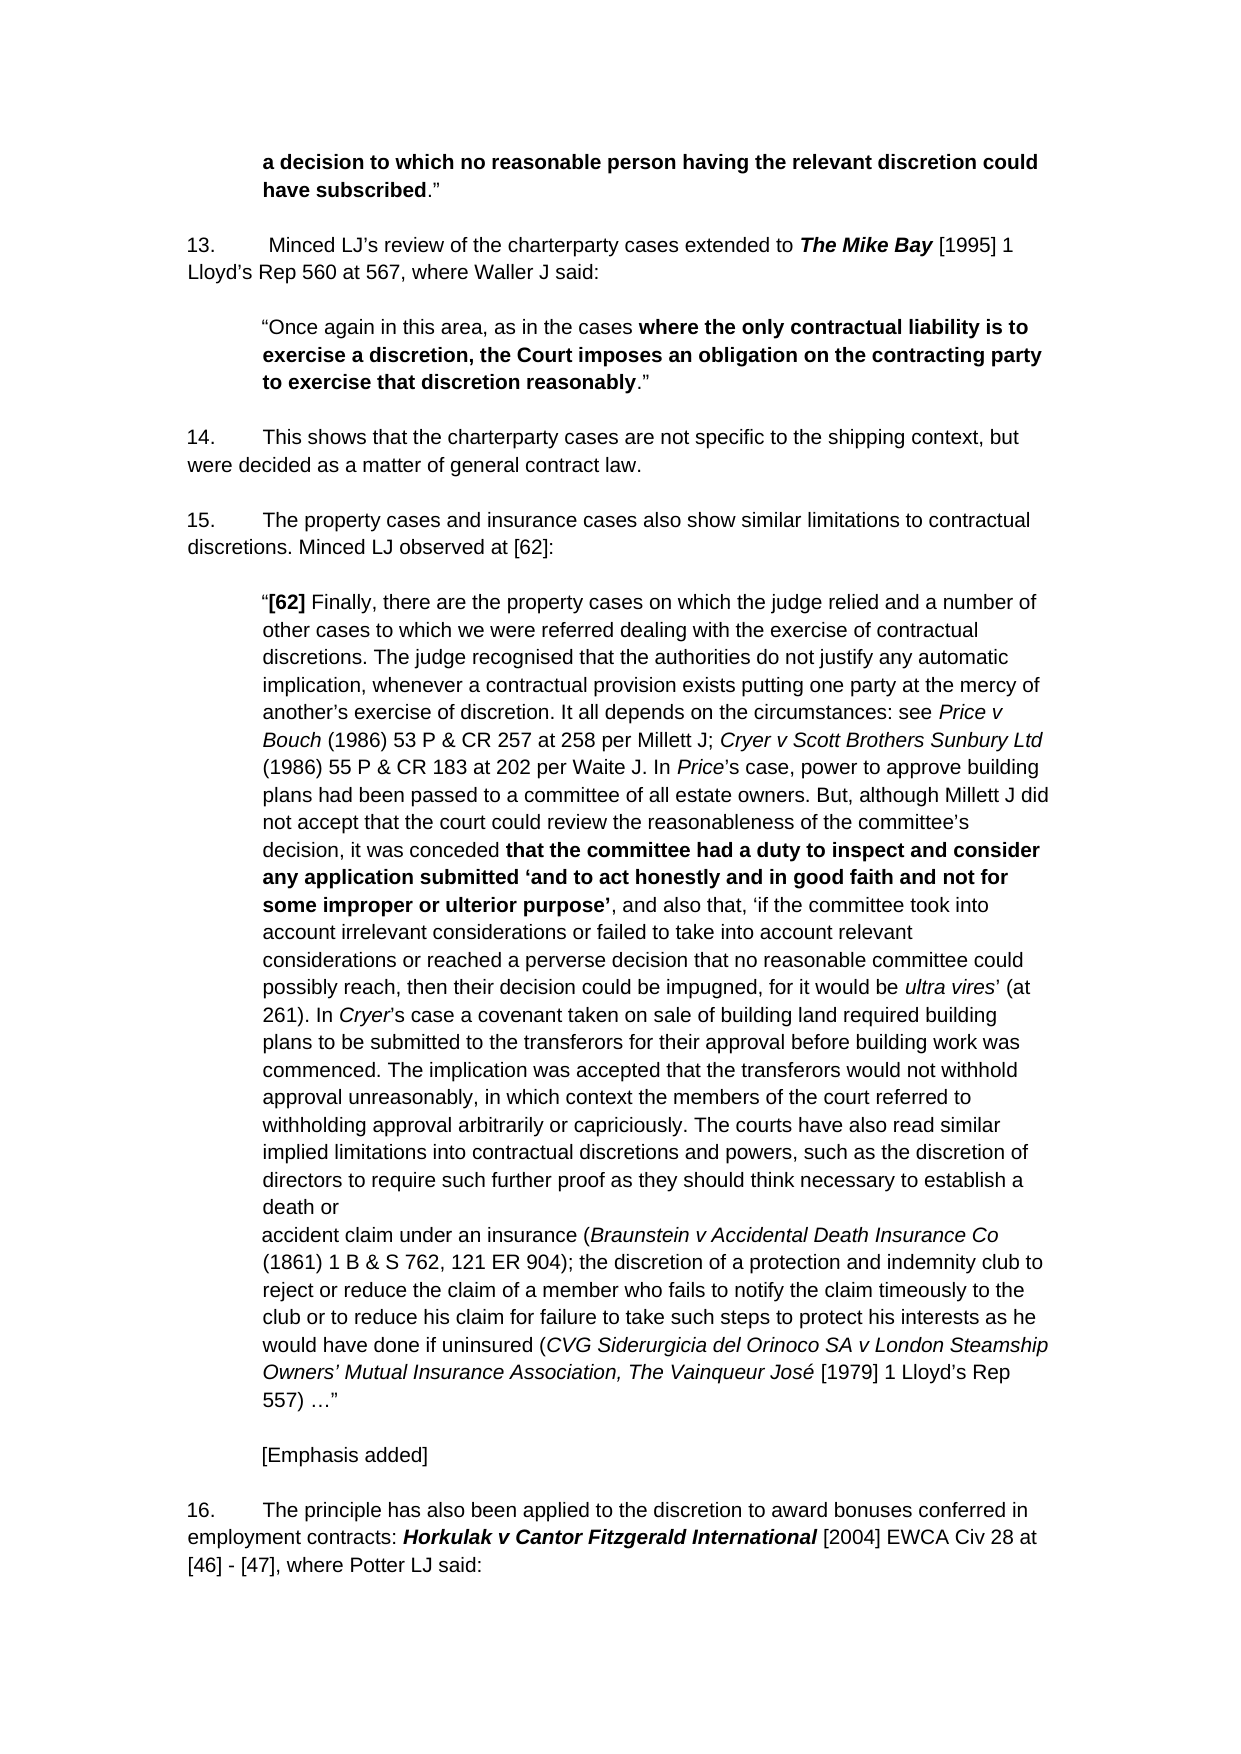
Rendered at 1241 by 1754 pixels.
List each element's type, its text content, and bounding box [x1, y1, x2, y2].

list [Emphasis added] [261, 1442, 1053, 1466]
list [261, 150, 1053, 201]
list This shows that the charterparty cases are not specific to the shipping context, but were decided as a matter of general contract law. [186, 425, 1053, 476]
list Minced LJ’s review of the charterparty cases extended to The Mike Bay [1995] 1 Lloyd’s Rep 560 at 567, where Waller J said: [186, 232, 1053, 284]
list The property cases and insurance cases also show similar limitations to contractual discretions. Minced LJ observed at [62]: [186, 507, 1053, 559]
list “Once again in this area, as in the cases where the only contractual liability is to exercise a discretion, the Court imposes an obligation on the contracting party to exercise that discretion reasonably.” [261, 315, 1053, 394]
list “[62] Finally, there are the property cases on which the judge relied and a number of other cases to which we were referred dealing with the exercise of contractual discretions. The judge recognised that the authorities do not justify any automatic implication, whenever a contractual provision exists putting one party at the mercy of another’s exercise of discretion. It all depends on the circumstances: see Price v Bouch (1986) 53 P & CR 257 at 258 per Millett J; Cryer v Scott Brothers Sunbury Ltd (1986) 55 P & CR 183 at 202 per Waite J. In Price’s case, power to approve building plans had been passed to a committee of all estate owners. But, although Millett J did not accept that the court could review the reasonableness of the committee’s decision, it was conceded that the committee had a duty to inspect and consider any application submitted ‘and to act honestly and in good faith and not for some improper or ulterior purpose’, and also that, ‘if the committee took into account irrelevant considerations or failed to take into account relevant considerations or reached a perverse decision that no reasonable committee could possibly reach, then their decision could be impugned, for it would be ultra vires’ (at 261). In Cryer’s case a covenant taken on sale of building land required building plans to be submitted to the transferors for their approval before building work was commenced. The implication was accepted that the transferors would not withhold approval unreasonably, in which context the members of the court referred to withholding approval arbitrarily or capriciously. The courts have also read similar implied limitations into contractual discretions and powers, such as the discretion of directors to require such further proof as they should think necessary to establish a death or [261, 590, 1053, 1219]
list accident claim under an insurance (Braunstein v Accidental Death Insurance Co (1861) 1 B & S 762, 121 ER 904); the discretion of a protection and indemnity club to reject or reduce the claim of a member who fails to notify the claim timeously to the club or to reduce his claim for failure to take such steps to protect his interests as he would have done if uninsured (CVG Siderurgicia del Orinoco SA v London Steamship Owners’ Mutual Insurance Association, The Vainqueur José [1979] 1 Lloyd’s Rep 557) …” [261, 1222, 1053, 1411]
list The principle has also been applied to the discretion to award bonuses conferred in employment contracts: Horkulak v Cantor Fitzgerald International [2004] EWCA Civ 28 at [46] - [47], where Potter LJ said: [186, 1497, 1053, 1576]
